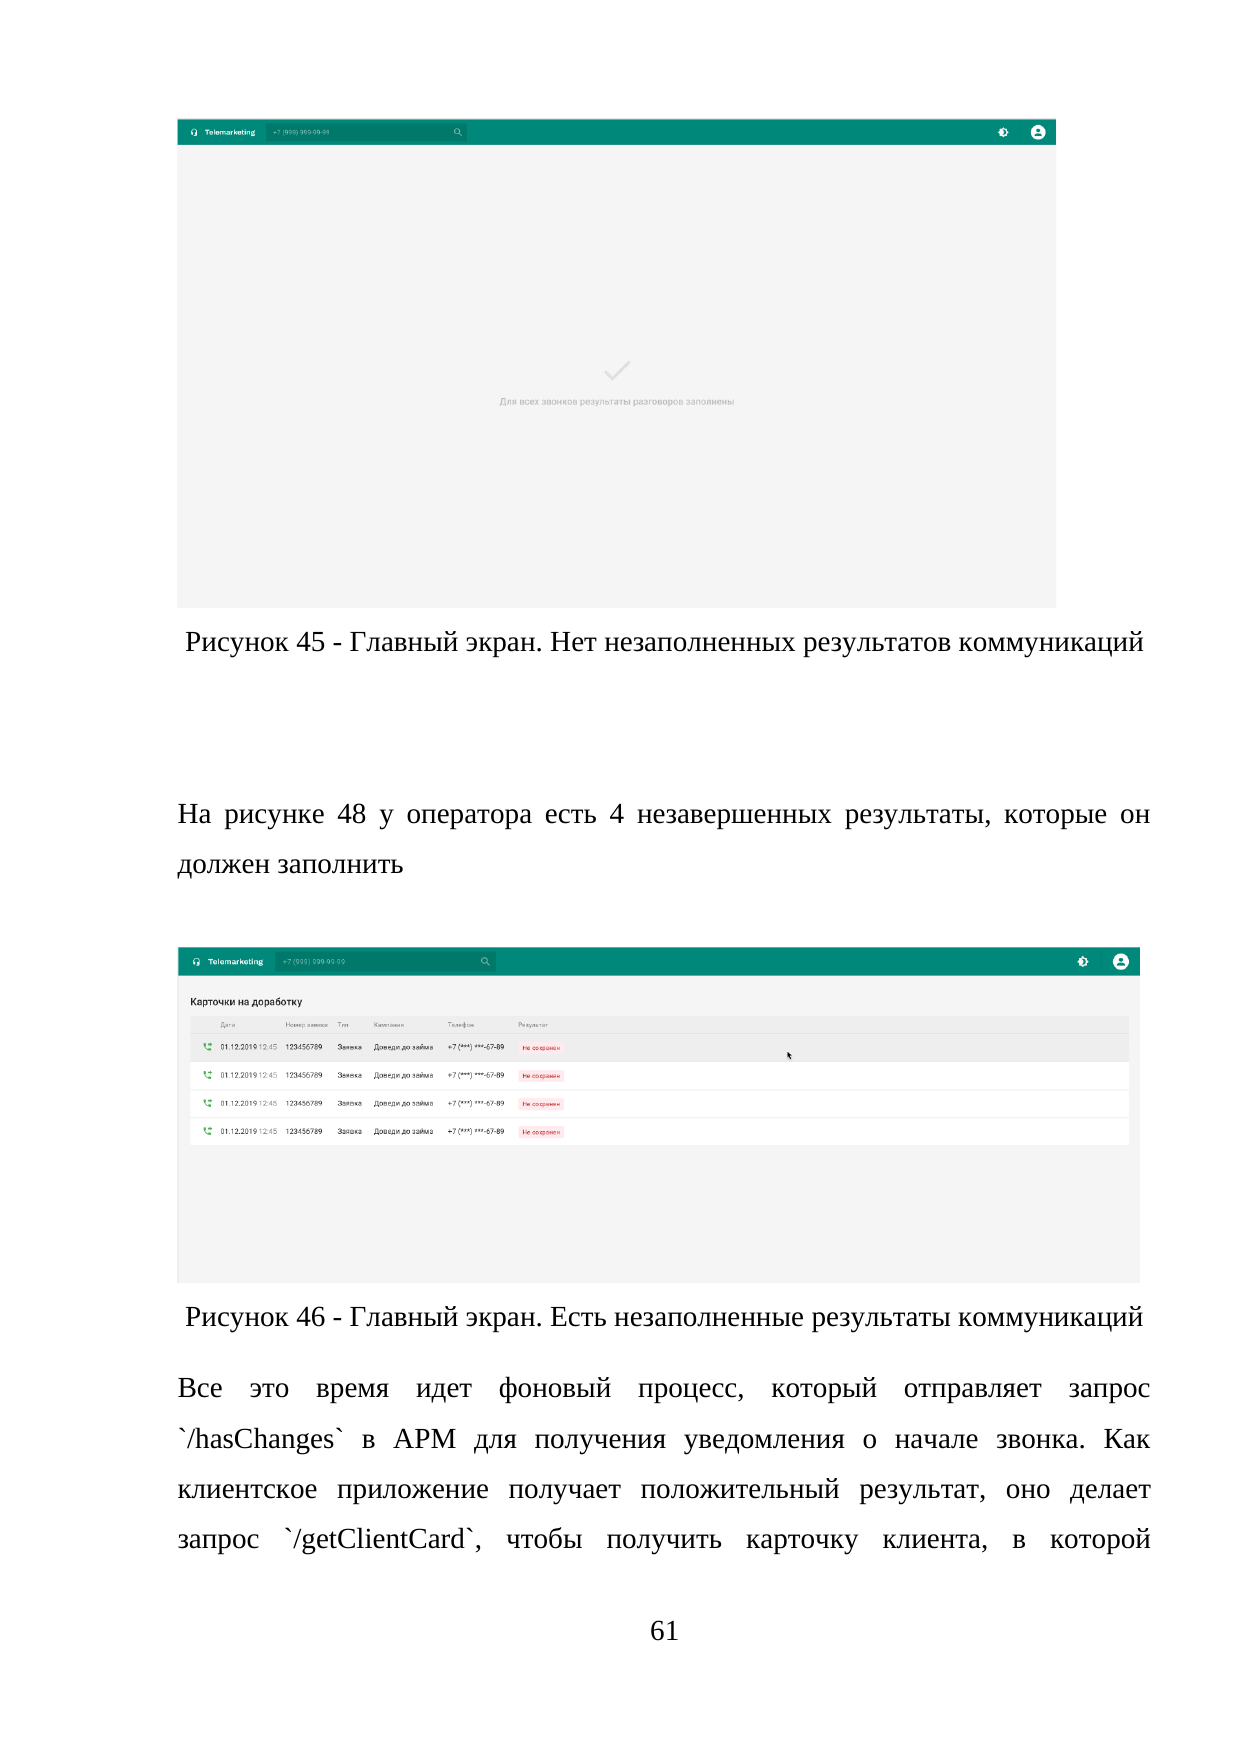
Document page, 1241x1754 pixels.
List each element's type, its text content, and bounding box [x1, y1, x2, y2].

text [177, 1370, 1152, 1555]
picture [177, 947, 1140, 1283]
text На рисунке 48 у оператора есть 4 незавершенных результаты, которые он должен заполнить [177, 796, 1152, 880]
picture [177, 118, 1057, 608]
